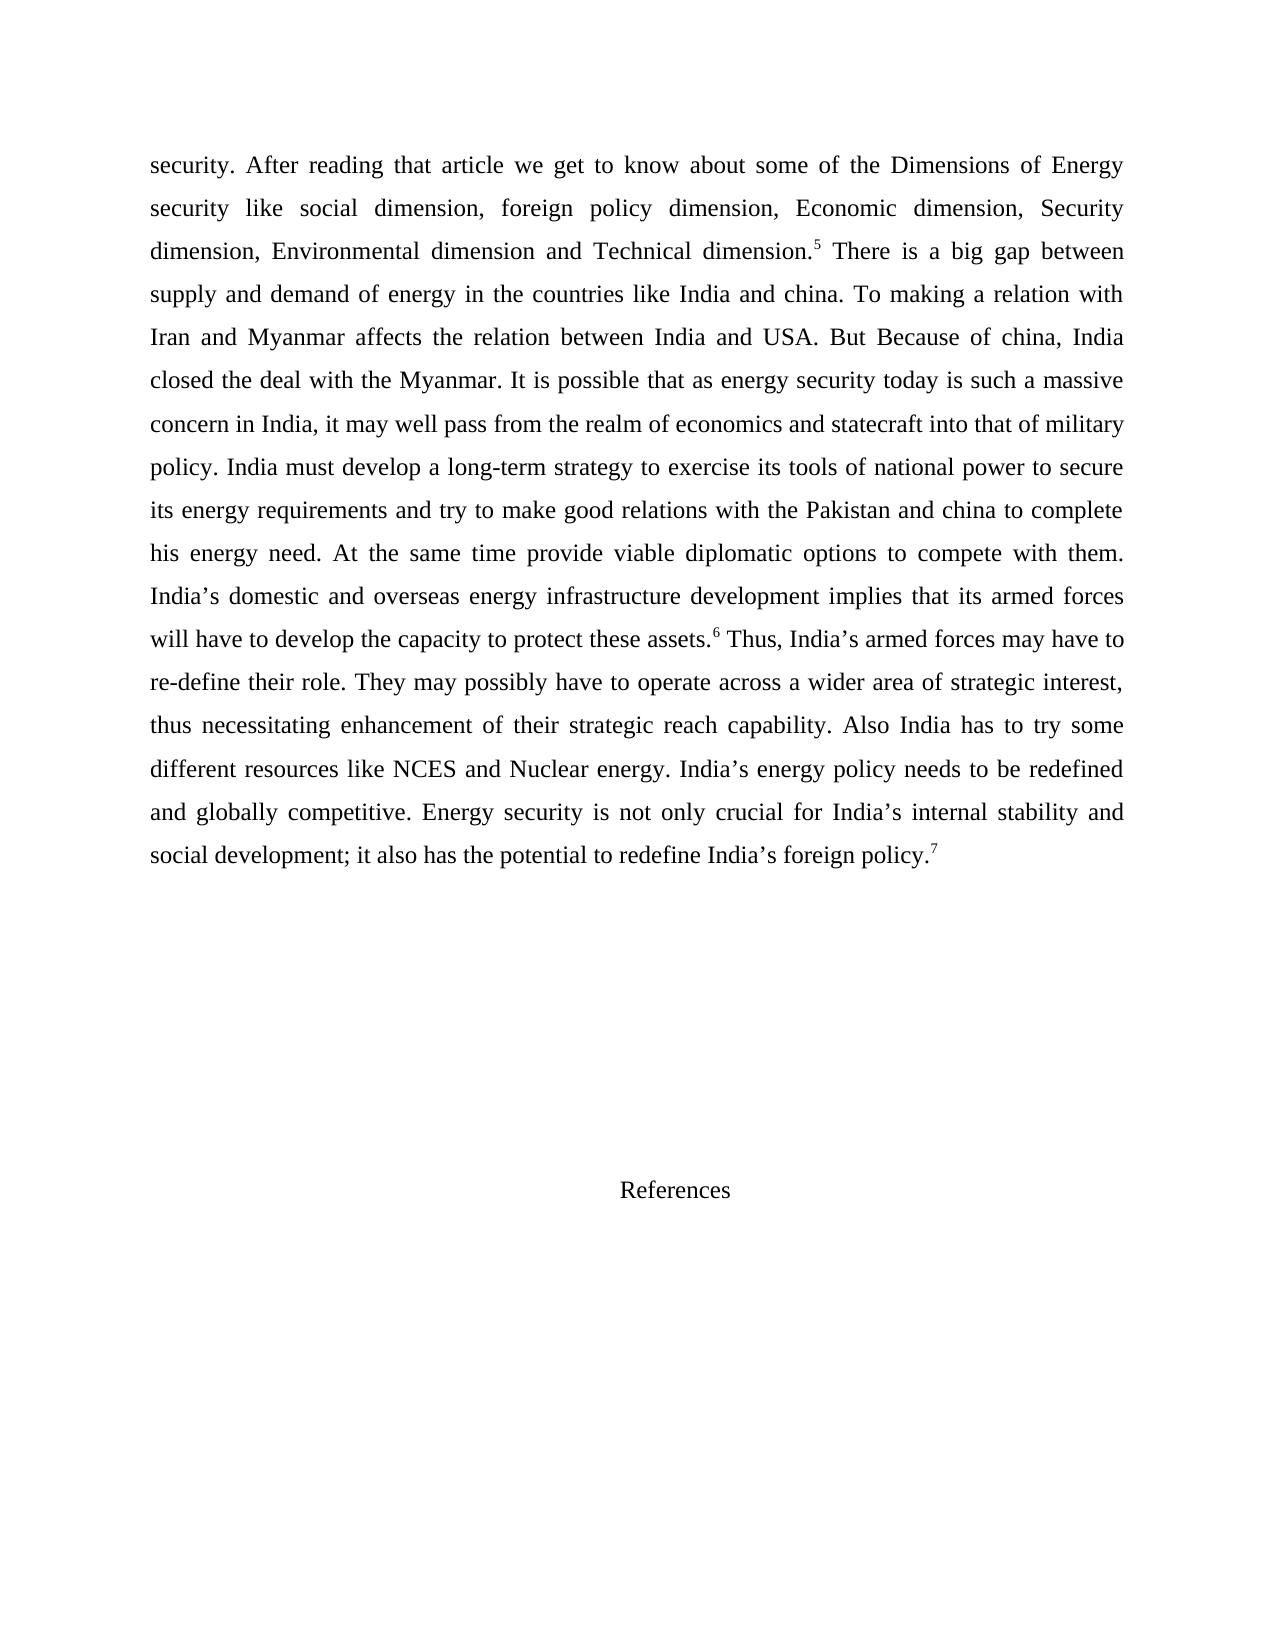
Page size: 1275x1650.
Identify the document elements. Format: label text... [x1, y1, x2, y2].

text References [150, 1175, 1125, 1204]
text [150, 150, 1125, 869]
